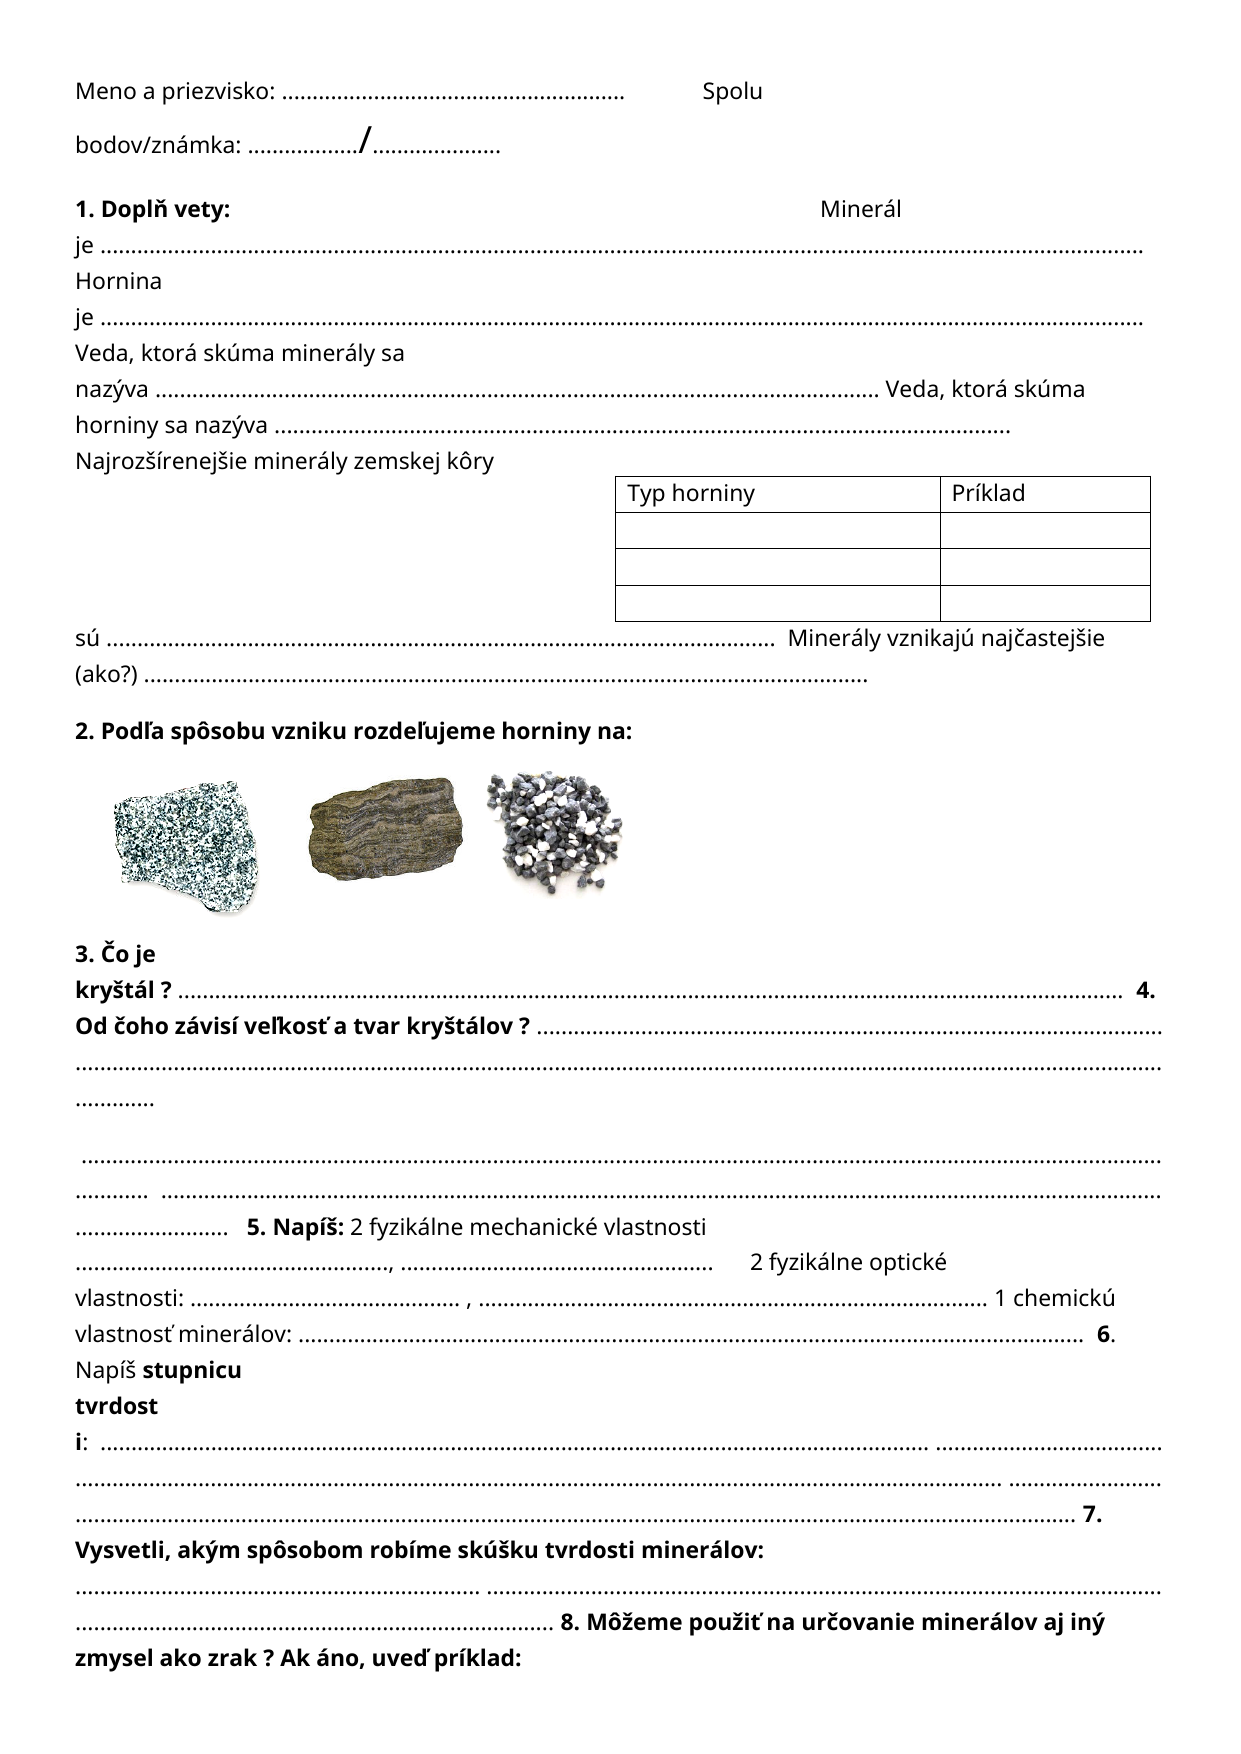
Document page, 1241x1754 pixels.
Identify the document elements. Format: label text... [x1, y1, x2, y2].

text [75, 1138, 1165, 1673]
text Meno a priezvisko: ........................................................ Spolu bodov/známka: ................../..................... [75, 75, 1165, 165]
table_cell [616, 586, 940, 621]
text 3. Čo je kryštál ? .......................................................................................................................................................... 4. Od čoho závisí veľkosť a tvar kryštálov ? ...................................................................................................... .............................................................................................................................................................................................. [75, 938, 1165, 1113]
text 2. Podľa spôsobu vzniku rozdeľujeme horniny na: [75, 715, 1165, 746]
table_header Príklad [941, 477, 1150, 512]
table_cell [941, 586, 1150, 621]
picture [288, 775, 469, 883]
table_cell [616, 549, 940, 584]
table_cell [941, 549, 1150, 584]
table_header Typ horniny [616, 477, 940, 512]
table_cell [616, 513, 940, 548]
table_cell [941, 513, 1150, 548]
text 1. Doplň vety: Minerál je .......................................................................................................................................................................... Hornina je .......................................................................................................................................................................... Veda, ktorá skúma minerály sa nazýva ...................................................................................................................... Veda, ktorá skúma horniny sa nazýva ........................................................................................................................ Najrozšírenejšie minerály zemskej kôry sú ............................................................................................................. Minerály vznikajú najčastejšie (ako?) ...................................................................................................................... [75, 193, 1165, 689]
